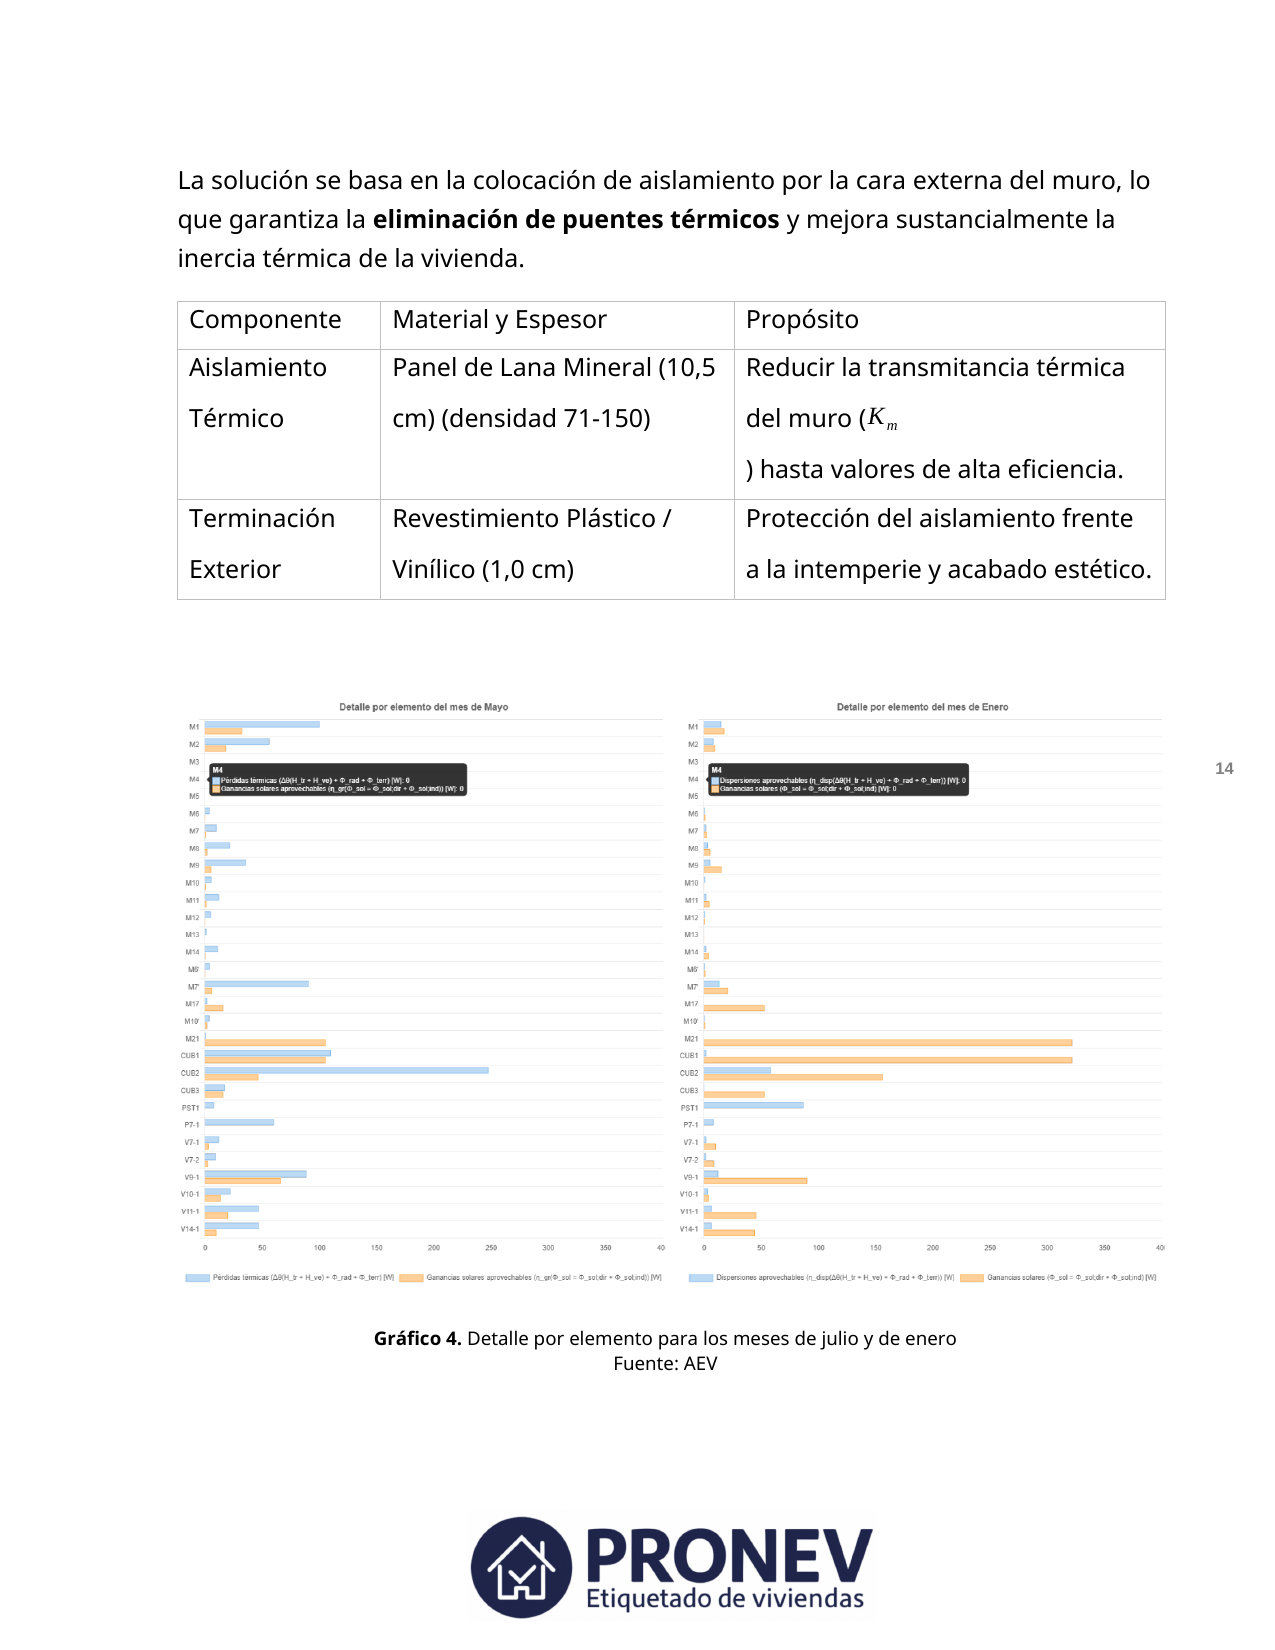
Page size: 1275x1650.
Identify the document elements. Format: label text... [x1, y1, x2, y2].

table_header Propósito [735, 302, 1165, 349]
picture [177, 696, 666, 1287]
table_cell Gráfico 4. Detalle por elemento para los meses de julio y de enero [166, 1325, 1165, 1351]
table_header [665, 671, 1165, 1325]
table_header Componente [178, 302, 380, 349]
table_cell Protección del aislamiento frente a la intemperie y acabado estético. [735, 500, 1165, 598]
table_cell Terminación Exterior [178, 500, 380, 598]
text La solución se basa en la colocación de aislamiento por la cara externa del muro, lo que garantiza la eliminación de puentes térmicos y mejora sustancialmente la inercia térmica de la vivienda. [177, 162, 1166, 275]
table_header [166, 671, 665, 1325]
picture [676, 696, 1165, 1287]
table_cell Revestimiento Plástico / Vinílico (1,0 cm) [381, 500, 734, 598]
table_cell Fuente: AEV [166, 1351, 1165, 1389]
table_cell Panel de Lana Mineral (10,5 cm) (densidad 71-150) [381, 350, 734, 499]
table_header Material y Espesor [381, 302, 734, 349]
picture [467, 1509, 876, 1622]
table_cell Aislamiento Térmico [178, 350, 380, 499]
table_cell Reducir la transmitancia térmica del muro ( ) hasta valores de alta eficiencia. [735, 350, 1165, 499]
